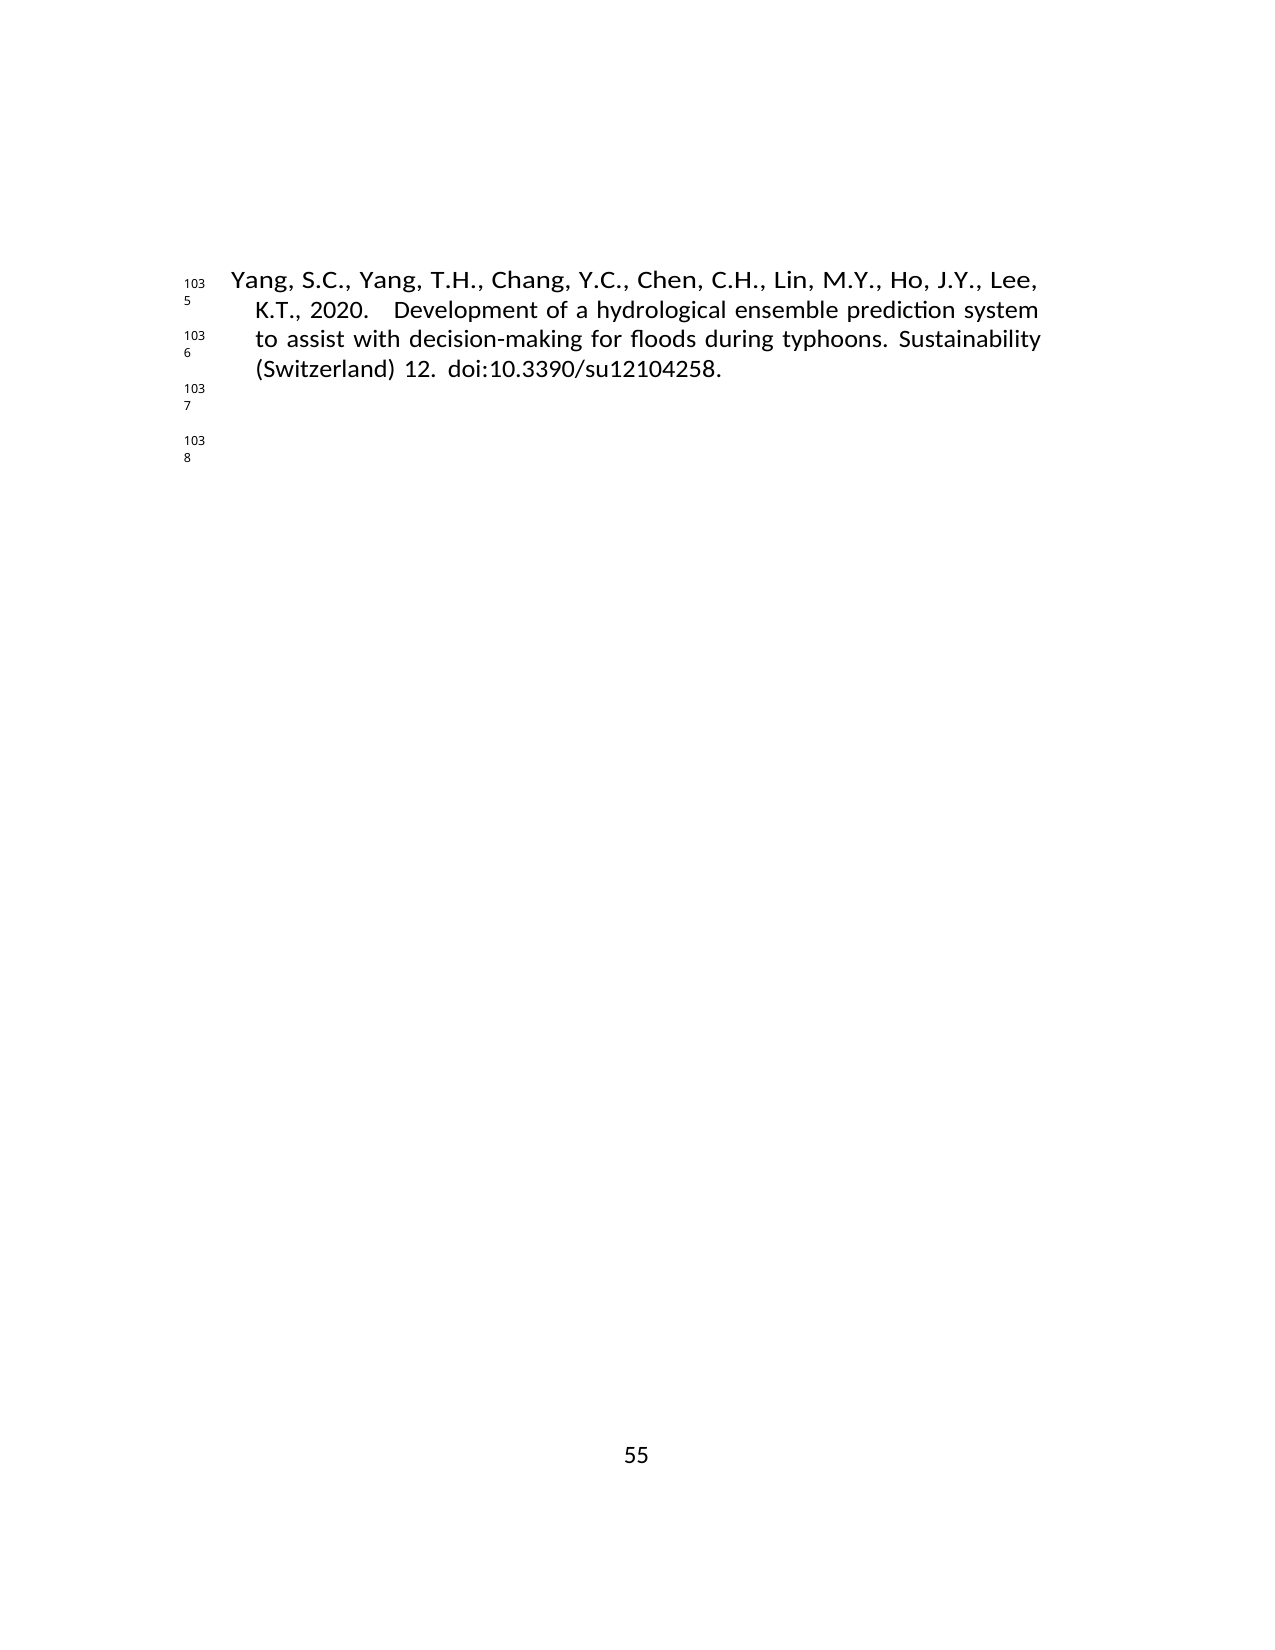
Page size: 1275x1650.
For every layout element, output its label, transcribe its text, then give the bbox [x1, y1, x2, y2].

text 1036 [184, 327, 210, 362]
text 1037 [184, 380, 210, 414]
text 1035 [184, 275, 210, 309]
text Yang, S.C., Yang, T.H., Chang, Y.C., Chen, C.H., Lin, M.Y., Ho, J.Y., Lee, [231, 264, 1096, 294]
text 1038 [184, 432, 210, 466]
text K.T., 2020. Development of a hydrological ensemble prediction system to assist with decision-making for floods during typhoons. Sustainability (Switzerland) 12. doi:10.3390/su12104258. [255, 294, 1041, 384]
